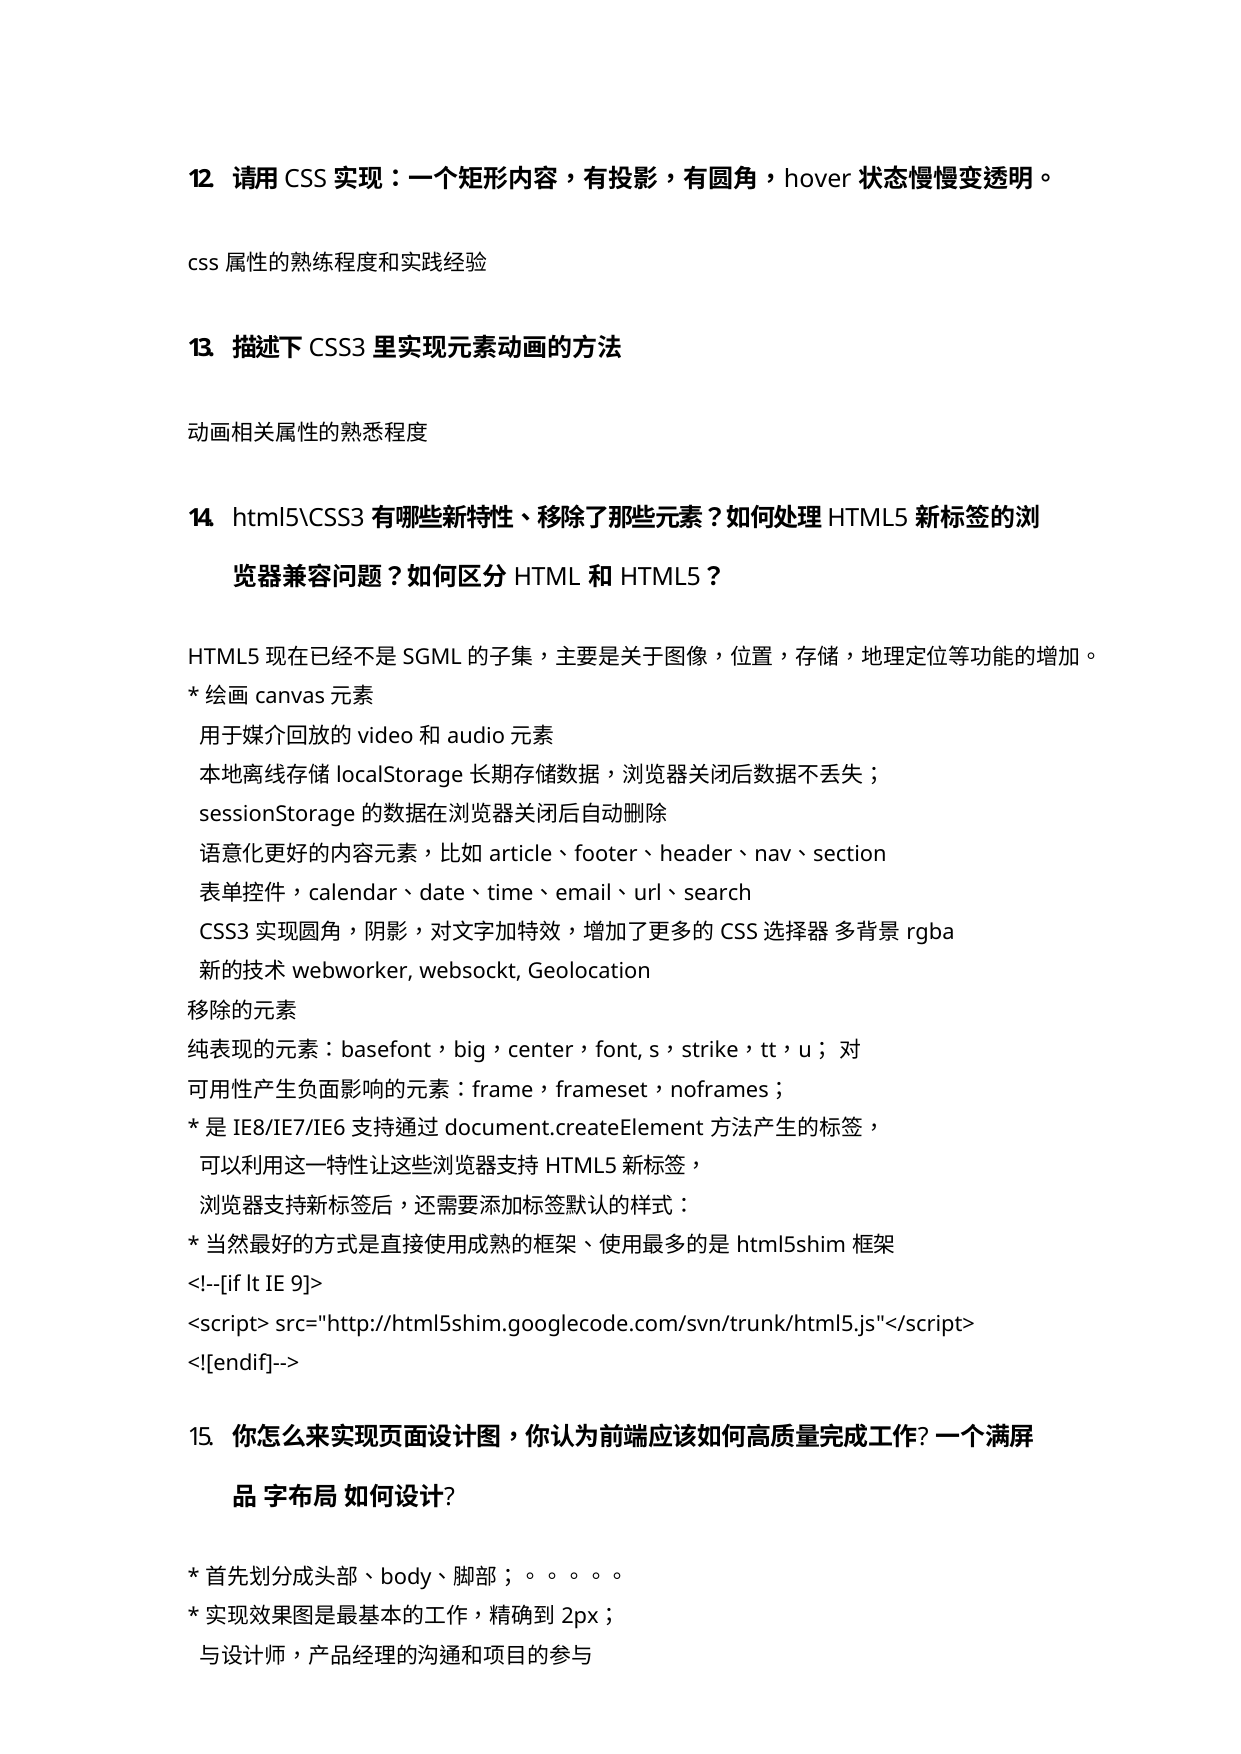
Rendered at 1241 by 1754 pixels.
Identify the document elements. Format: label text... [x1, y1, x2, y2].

text * 首先划分成头部、body、脚部；。。。。。 [187, 1561, 1240, 1591]
list html5\CSS3 有哪些新特性、移除了那些元素？如何处理 HTML5 新标签的浏览器兼容问题？如何区分 HTML 和 HTML5？ [187, 499, 1053, 593]
text <![endif]--> [187, 1347, 1240, 1377]
text 本地离线存储 localStorage 长期存储数据，浏览器关闭后数据不丢失； [187, 759, 1240, 789]
text 浏览器支持新标签后，还需要添加标签默认的样式： [187, 1190, 1240, 1219]
text 表单控件，calendar、date、time、email、url、search [187, 877, 1240, 907]
text * 当然最好的方式是直接使用成熟的框架、使用最多的是 html5shim 框架 [187, 1229, 1240, 1259]
subtitle 你怎么来实现页面设计图，你认为前端应该如何高质量完成工作? 一个满屏品 字布局 如何设计? [187, 1419, 1053, 1513]
text 与设计师，产品经理的沟通和项目的参与 [187, 1639, 1240, 1669]
text css 属性的熟练程度和实践经验 [187, 247, 1240, 277]
text 新的技术 webworker, websockt, Geolocation [187, 955, 1240, 985]
text CSS3 实现圆角，阴影，对文字加特效，增加了更多的 CSS 选择器 多背景 rgba [187, 916, 1240, 946]
text sessionStorage 的数据在浏览器关闭后自动删除 [187, 798, 1240, 828]
text 纯表现的元素：basefont，big，center，font, s，strike，tt，u； 对可用性产生负面影响的元素：frame，frameset，noframes； [187, 1034, 866, 1103]
text 移除的元素 [187, 995, 1240, 1024]
text 用于媒介回放的 video 和 audio 元素 [187, 720, 1240, 749]
text * 是 IE8/IE7/IE6 支持通过 document.createElement 方法产生的标签， [187, 1113, 1240, 1141]
list 描述下 CSS3 里实现元素动画的方法 [187, 330, 1240, 364]
text <script> src="http://html5shim.googlecode.com/svn/trunk/html5.js"</script> [187, 1308, 1240, 1337]
text 语意化更好的内容元素，比如 article、footer、header、nav、section [187, 837, 1240, 867]
text 动画相关属性的熟悉程度 [187, 416, 1240, 446]
text 可以利用这一特性让这些浏览器支持 HTML5 新标签， [187, 1150, 1240, 1180]
text HTML5 现在已经不是 SGML 的子集，主要是关于图像，位置，存储，地理定位等功能的增加。 [187, 641, 1240, 671]
list 请用 CSS 实现：一个矩形内容，有投影，有圆角，hover 状态慢慢变透明。 [187, 160, 1240, 194]
text <!--[if lt IE 9]> [187, 1268, 1240, 1298]
text * 绘画 canvas 元素 [187, 681, 1240, 710]
text * 实现效果图是最基本的工作，精确到 2px； [187, 1600, 1240, 1630]
